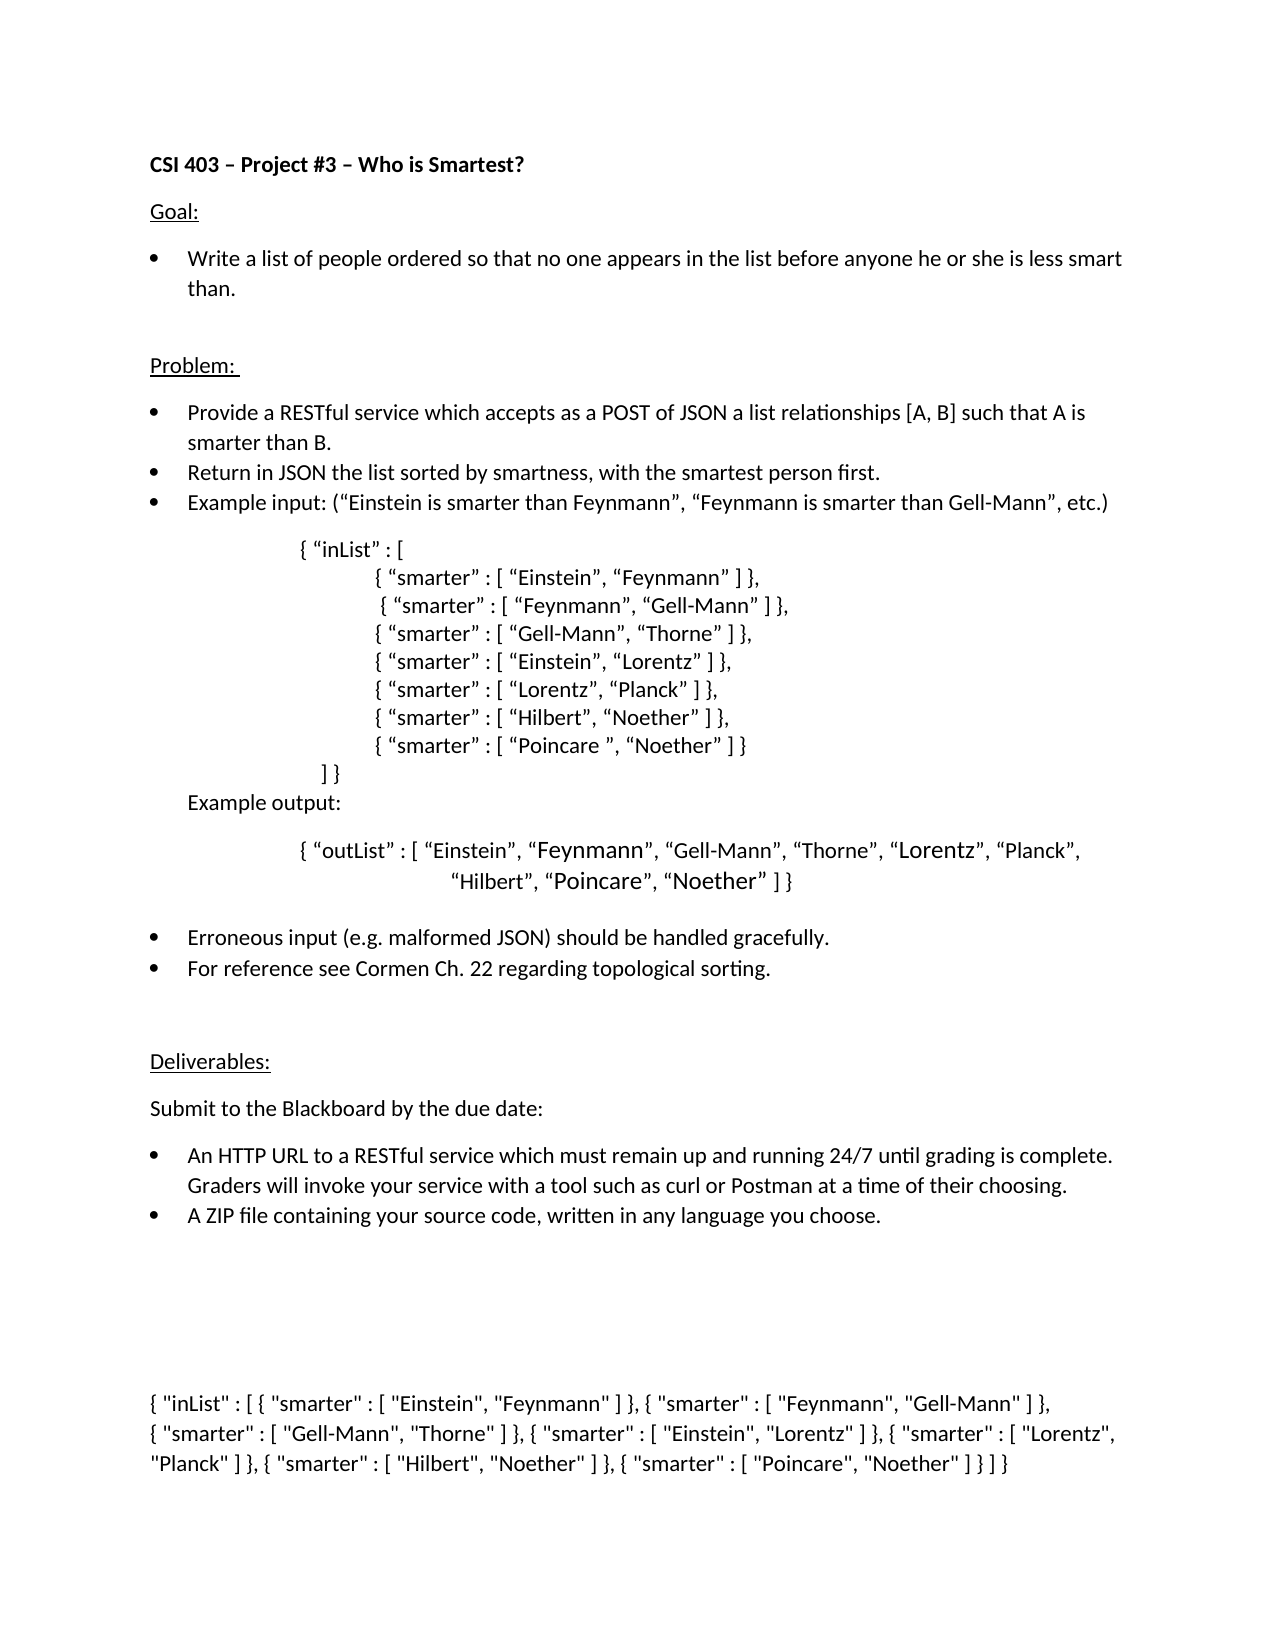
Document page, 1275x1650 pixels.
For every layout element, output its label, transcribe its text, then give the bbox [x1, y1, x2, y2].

text { “smarter” : [ “Feynmann”, “Gell-Mann” ] }, [300, 591, 1125, 619]
text { “smarter” : [ “Lorentz”, “Planck” ] }, [300, 676, 1125, 703]
text CSI 403 – Project #3 – Who is Smartest? [150, 150, 1125, 178]
text Goal: [150, 197, 1125, 225]
text Deliverables: [150, 1047, 1125, 1076]
text { “smarter” : [ “Einstein”, “Lorentz” ] }, [300, 647, 1125, 676]
list Return in JSON the list sorted by smartness, with the smartest person first. [150, 458, 1125, 486]
text { “inList” : [ [225, 535, 1125, 563]
list An HTTP URL to a RESTful service which must remain up and running 24/7 until grading is complete. Graders will invoke your service with a tool such as curl or Postman at a time of their choosing. [150, 1141, 1125, 1199]
text { “smarter” : [ “Poincare ”, “Noether” ] } [300, 732, 1125, 759]
list Example input: (“Einstein is smarter than Feynmann”, “Feynmann is smarter than Gell-Mann”, etc.) [150, 488, 1125, 517]
text Problem: [150, 351, 1125, 379]
text { “smarter” : [ “Gell-Mann”, “Thorne” ] }, [300, 619, 1125, 647]
list For reference see Cormen Ch. 22 regarding topological sorting. [150, 954, 1125, 982]
list A ZIP file containing your source code, written in any language you choose. [150, 1202, 1125, 1230]
text Submit to the Blackboard by the due date: [150, 1094, 1125, 1122]
text “Hilbert”, “Poincare”, “Noether” ] } [300, 865, 1125, 896]
text { “smarter” : [ “Einstein”, “Feynmann” ] }, [300, 563, 1125, 591]
text { “smarter” : [ “Hilbert”, “Noether” ] }, [300, 703, 1125, 732]
list Provide a RESTful service which accepts as a POST of JSON a list relationships [A, B] such that A is smarter than B. [150, 398, 1125, 456]
list Erroneous input (e.g. malformed JSON) should be handled gracefully. [150, 923, 1125, 952]
text Example output: [187, 788, 1125, 816]
text { “outList” : [ “Einstein”, “Feynmann”, “Gell-Mann”, “Thorne”, “Lorentz”, “Planck”, [300, 834, 1125, 865]
text ] } [225, 759, 1125, 788]
list Write a list of people ordered so that no one appears in the list before anyone he or she is less smart than. [150, 244, 1125, 302]
text { "inList" : [ { "smarter" : [ "Einstein", "Feynmann" ] }, { "smarter" : [ "Feynmann", "Gell-Mann" ] }, { "smarter" : [ "Gell-Mann", "Thorne" ] }, { "smarter" : [ "Einstein", "Lorentz" ] }, { "smarter" : [ "Lorentz", "Planck" ] }, { "smarter" : [ "Hilbert", "Noether" ] }, { "smarter" : [ "Poincare", "Noether" ] } ] } [150, 1389, 1125, 1478]
